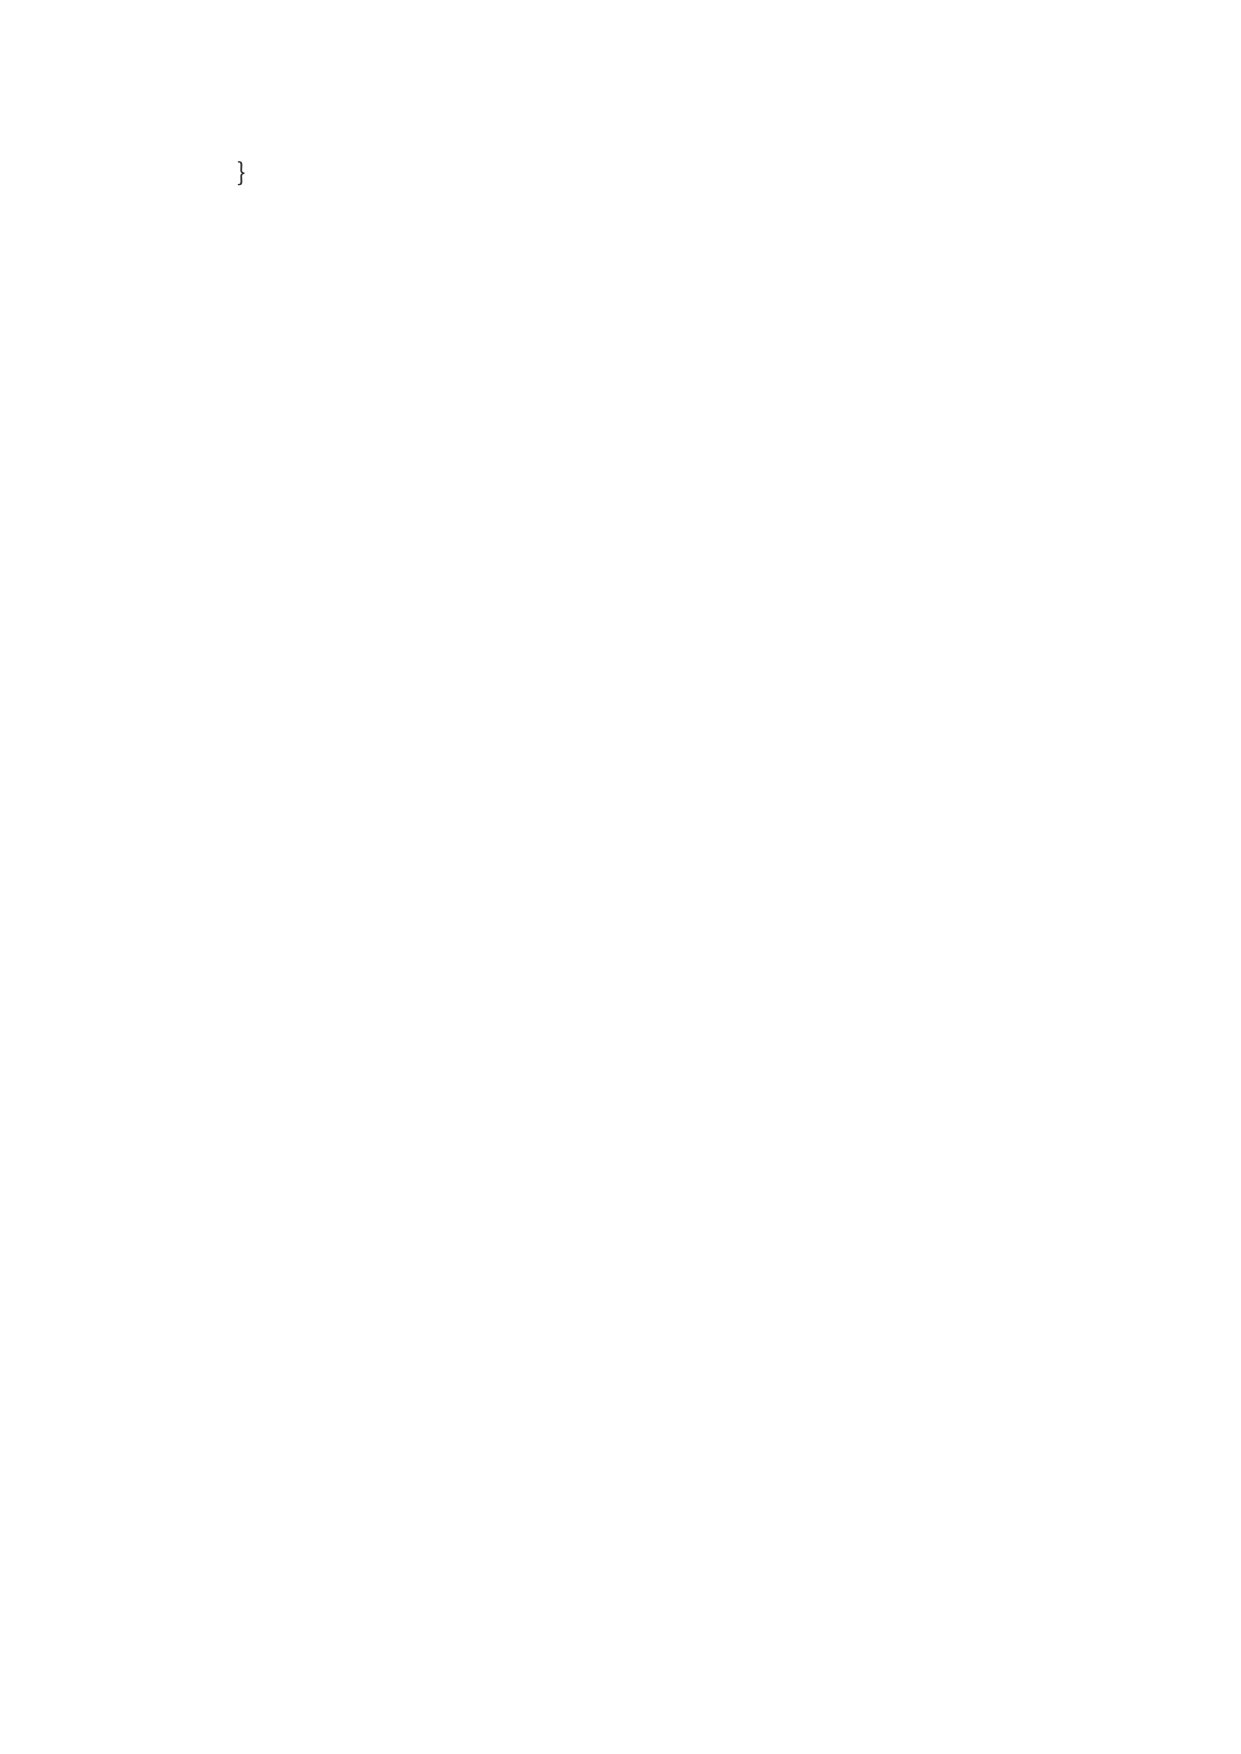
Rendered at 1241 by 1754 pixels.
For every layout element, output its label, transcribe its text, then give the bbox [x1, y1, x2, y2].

text } [237, 152, 1078, 188]
